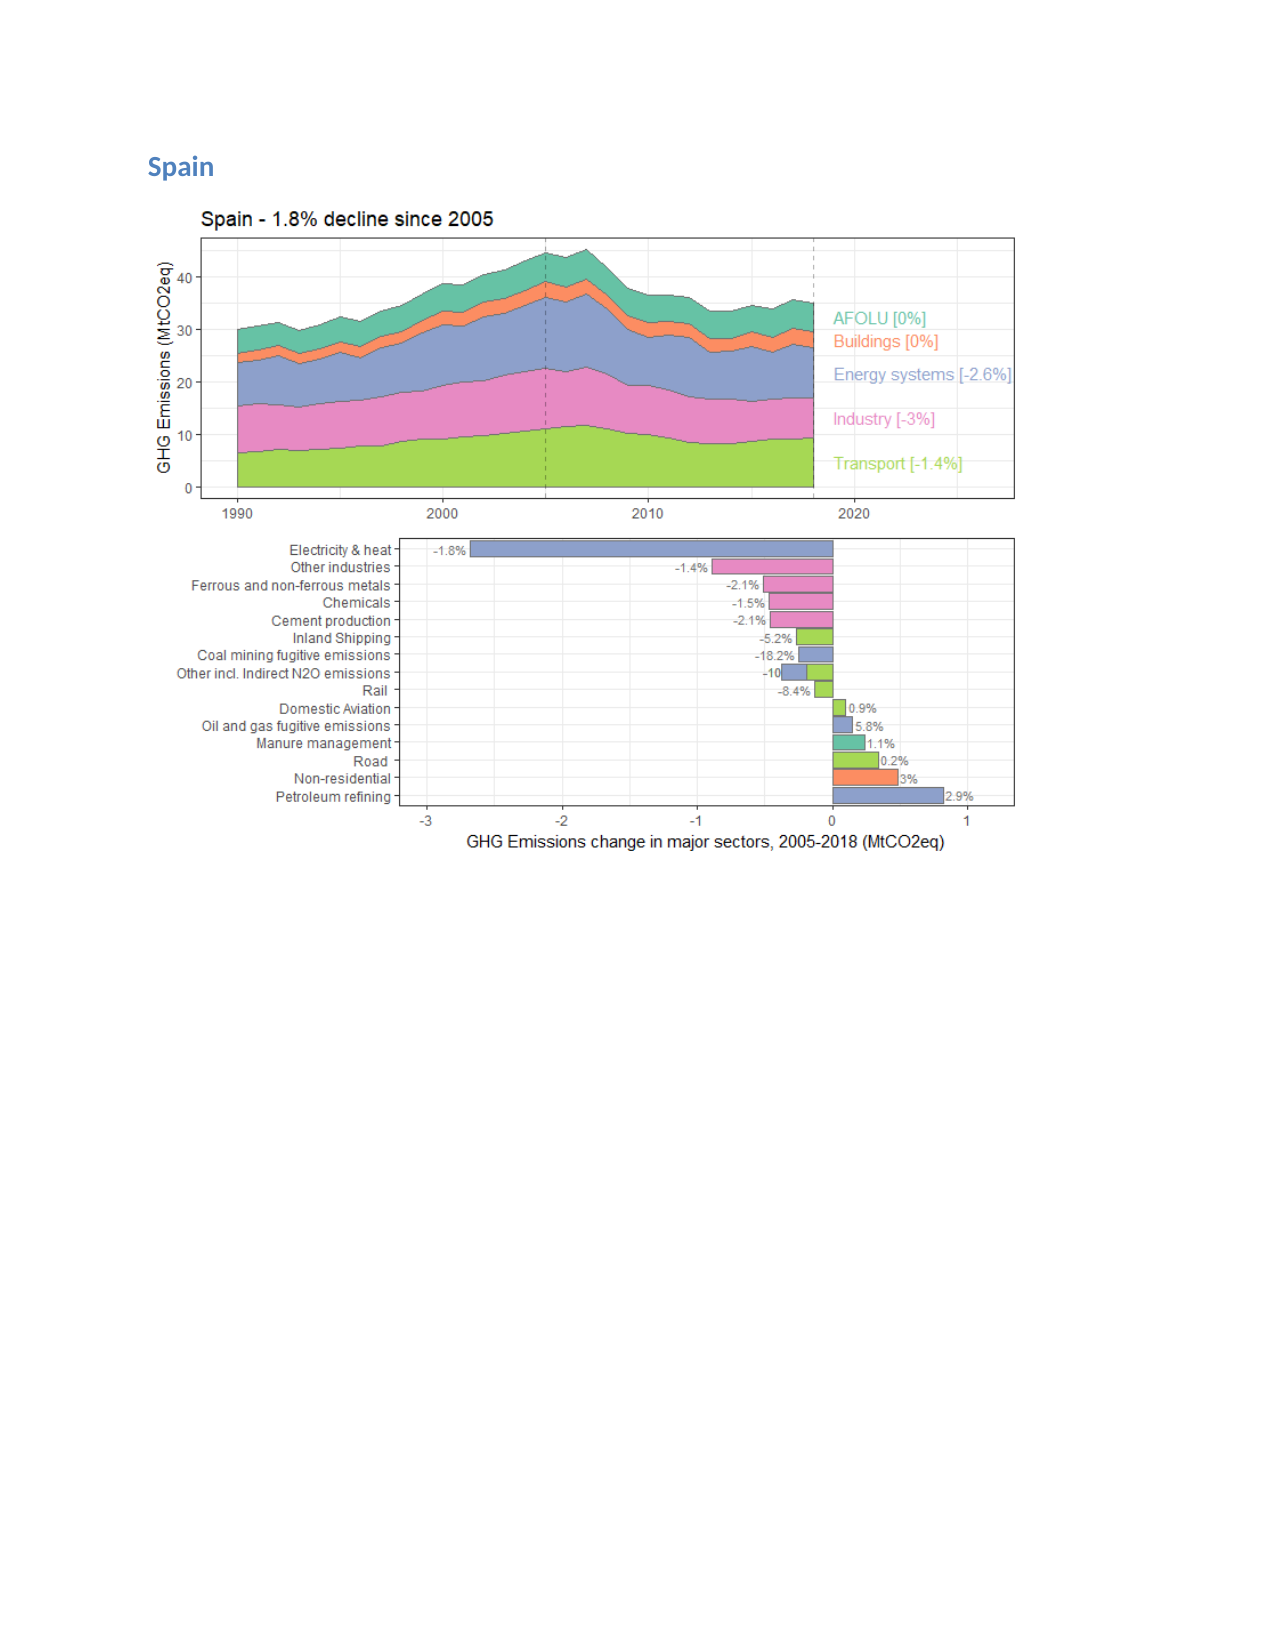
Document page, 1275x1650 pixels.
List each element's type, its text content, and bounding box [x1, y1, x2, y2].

picture [147, 202, 1023, 859]
subtitle Spain [148, 148, 1127, 183]
